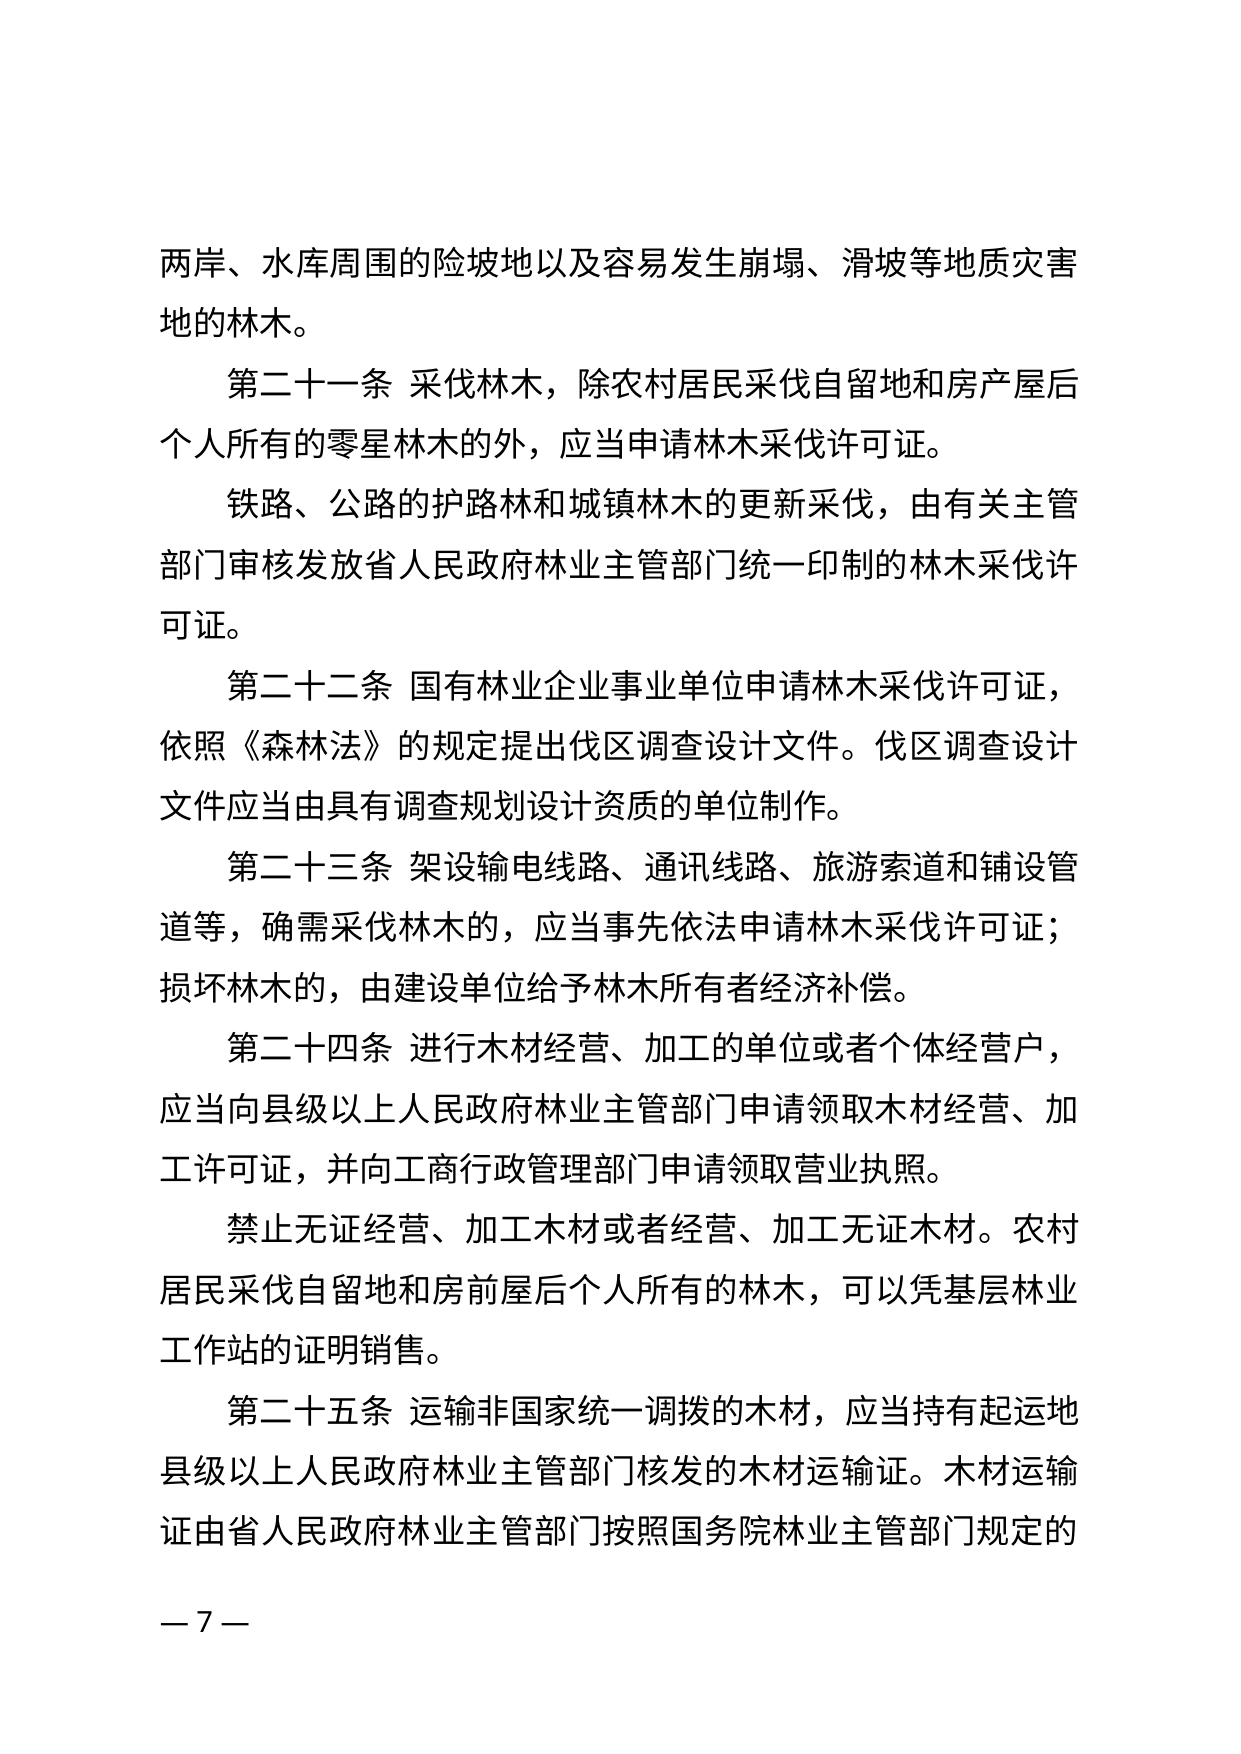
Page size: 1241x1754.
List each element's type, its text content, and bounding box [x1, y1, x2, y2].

text 铁路、公路的护路林和城镇林木的更新采伐，由有关主管部门审核发放省人民政府林业主管部门统一印制的林木采伐许可证。 [159, 466, 1081, 647]
text 禁止无证经营、加工木材或者经营、加工无证木材。农村居民采伐自留地和房前屋后个人所有的林木，可以凭基层林业工作站的证明销售。 [159, 1191, 1081, 1372]
text 第二十二条 国有林业企业事业单位申请林木采伐许可证，依照《森林法》的规定提出伐区调查设计文件。伐区调查设计文件应当由具有调查规划设计资质的单位制作。 [159, 647, 1081, 828]
text 第二十三条 架设输电线路、通讯线路、旅游索道和铺设管道等，确需采伐林木的，应当事先依法申请林木采伐许可证；损坏林木的，由建设单位给予林木所有者经济补偿。 [159, 828, 1081, 1010]
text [159, 1372, 1081, 1553]
text 第二十四条 进行木材经营、加工的单位或者个体经营户，应当向县级以上人民政府林业主管部门申请领取木材经营、加工许可证，并向工商行政管理部门申请领取营业执照。 [159, 1010, 1081, 1191]
text 第二十一条 采伐林木，除农村居民采伐自留地和房产屋后个人所有的零星林木的外，应当申请林木采伐许可证。 [159, 345, 1081, 466]
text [159, 224, 1081, 345]
